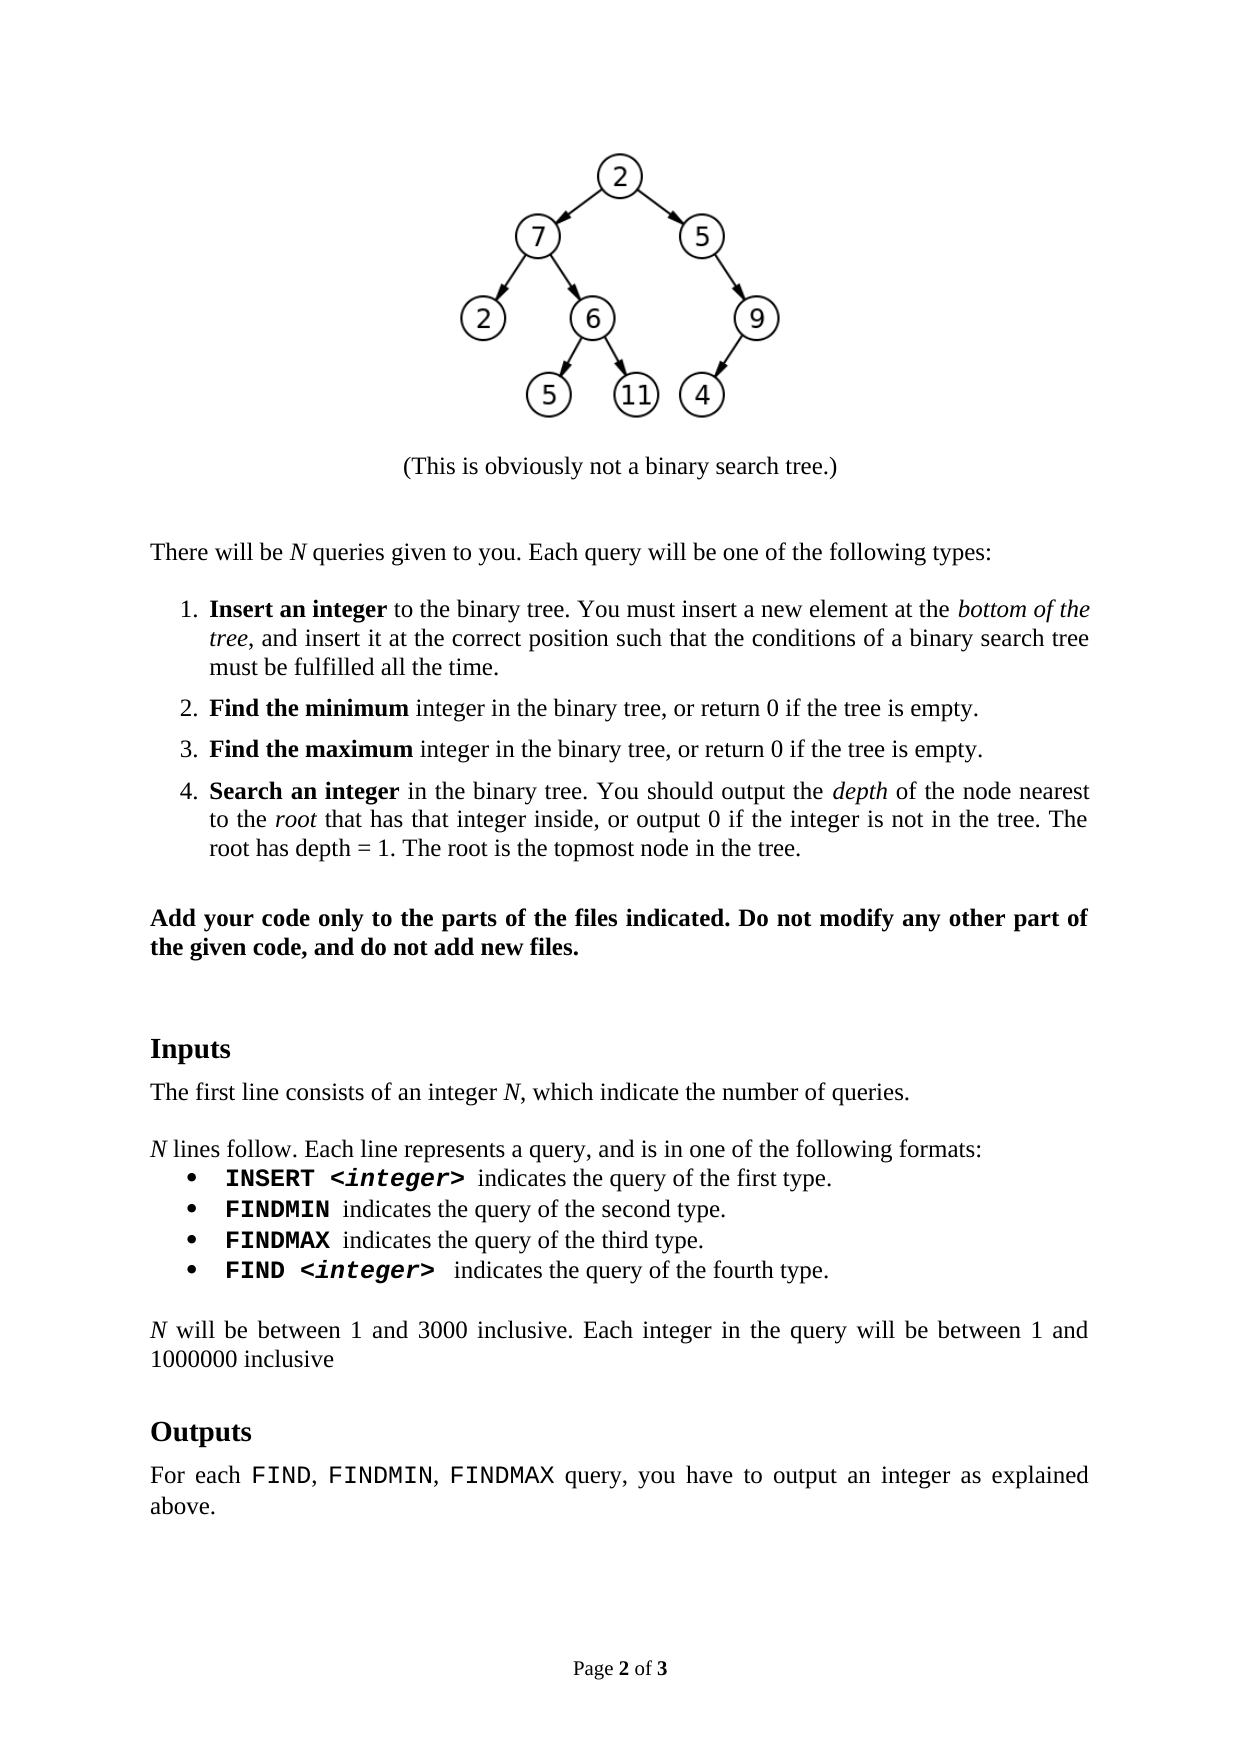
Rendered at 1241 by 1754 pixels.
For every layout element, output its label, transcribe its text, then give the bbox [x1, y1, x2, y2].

text N will be between 1 and 3000 inclusive. Each integer in the query will be between 1 and 1000000 inclusive [150, 1315, 1090, 1373]
text The first line consists of an integer N, which indicate the number of queries. [150, 1077, 1090, 1106]
text (This is obviously not a binary search tree.) [150, 451, 1090, 479]
list INSERT <integer> indicates the query of the first type. [187, 1163, 1090, 1194]
text 4. Search an integer in the binary tree. You should output the depth of the node nearest to the root that has that integer inside, or output 0 if the integer is not in the tree. The root has depth = 1. The root is the topmost node in the tree. [179, 776, 1090, 862]
list FIND <integer> indicates the query of the fourth type. [187, 1256, 1090, 1286]
text 2. Find the minimum integer in the binary tree, or return 0 if the tree is empty. [179, 693, 1090, 722]
list FINDMAX indicates the query of the third type. [187, 1225, 1090, 1256]
text There will be N queries given to you. Each query will be one of the following types: [150, 537, 1090, 566]
text For each FIND, FINDMIN, FINDMAX query, you have to output an integer as explained above. [150, 1460, 1090, 1519]
text Add your code only to the parts of the files indicated. Do not modify any other part of the given code, and do not add new files. [150, 903, 1090, 961]
picture [456, 150, 784, 422]
text Outputs [150, 1414, 1090, 1447]
text 3. Find the maximum integer in the binary tree, or return 0 if the tree is empty. [179, 734, 1090, 763]
text 1. Insert an integer to the binary tree. You must insert a new element at the bottom of the tree, and insert it at the correct position such that the conditions of a binary search tree must be fulfilled all the time. [179, 594, 1090, 681]
list FINDMIN indicates the query of the second type. [187, 1194, 1090, 1225]
text Inputs [150, 1031, 1090, 1064]
text N lines follow. Each line represents a query, and is in one of the following formats: [150, 1134, 1090, 1163]
